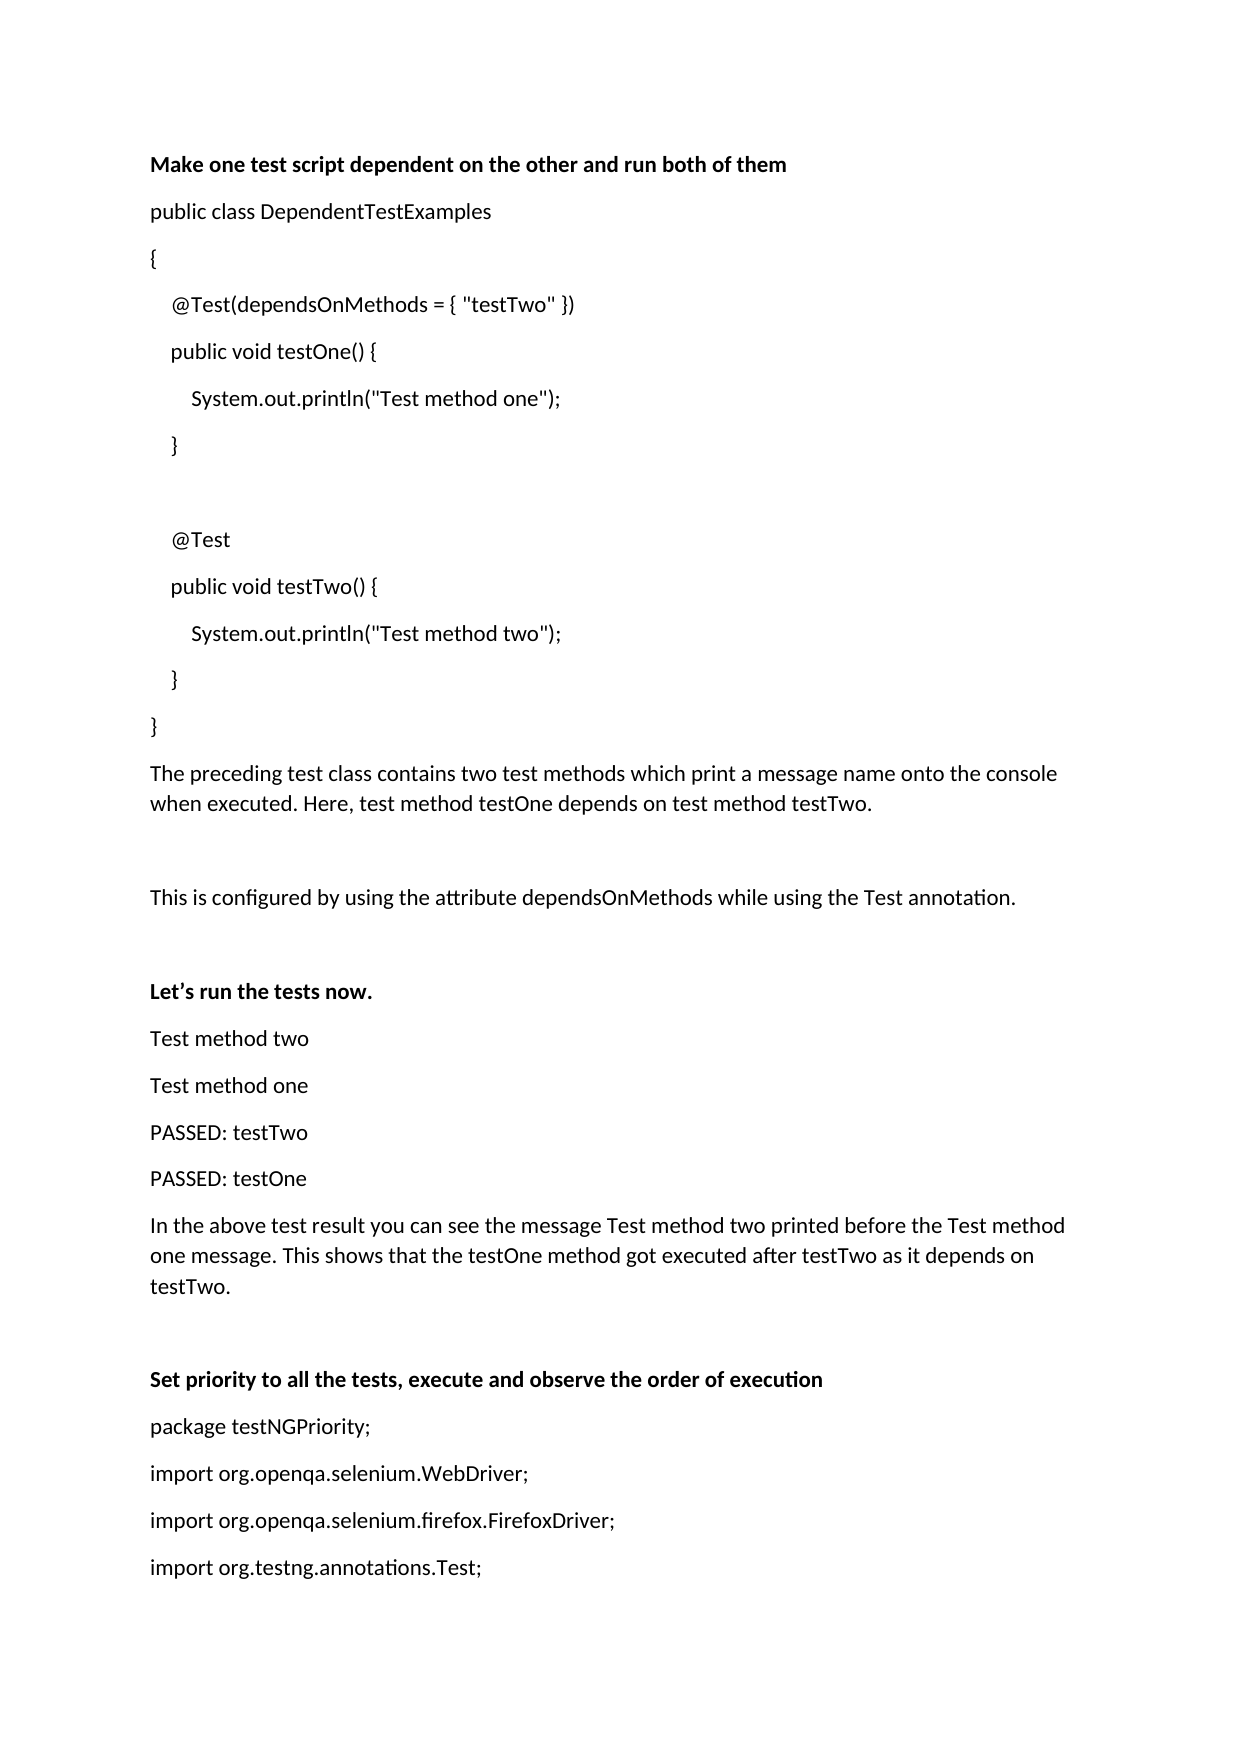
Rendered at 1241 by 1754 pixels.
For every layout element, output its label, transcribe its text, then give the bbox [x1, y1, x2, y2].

text } [150, 712, 1090, 741]
text import org.openqa.selenium.firefox.FirefoxDriver; [150, 1506, 1090, 1534]
text Test method two [150, 1024, 1090, 1052]
text public class DependentTestExamples [150, 197, 1090, 225]
text public void testTwo() { [150, 572, 1090, 600]
text PASSED: testOne [150, 1164, 1090, 1193]
text import org.openqa.selenium.WebDriver; [150, 1459, 1090, 1487]
text @Test(dependsOnMethods = { "testTwo" }) [150, 291, 1090, 319]
text Test method one [150, 1071, 1090, 1099]
text import org.testng.annotations.Test; [150, 1553, 1090, 1581]
text The preceding test class contains two test methods which print a message name onto the console when executed. Here, test method testOne depends on test method testTwo. [150, 759, 1090, 818]
text public void testOne() { [150, 337, 1090, 366]
text PASSED: testTwo [150, 1118, 1090, 1146]
text System.out.println("Test method one"); [150, 384, 1090, 412]
text Make one test script dependent on the other and run both of them [150, 150, 1090, 178]
text Let’s run the tests now. [150, 977, 1090, 1005]
text package testNGPriority; [150, 1412, 1090, 1441]
text } [150, 666, 1090, 694]
text Set priority to all the tests, execute and observe the order of execution [150, 1366, 1090, 1394]
text In the above test result you can see the message Test method two printed before the Test method one message. This shows that the testOne method got executed after testTwo as it depends on testTwo. [150, 1211, 1090, 1300]
text System.out.println("Test method two"); [150, 619, 1090, 647]
text } [150, 431, 1090, 459]
text { [150, 244, 1090, 272]
text This is configured by using the attribute dependsOnMethods while using the Test annotation. [150, 883, 1090, 911]
text @Test [150, 525, 1090, 553]
